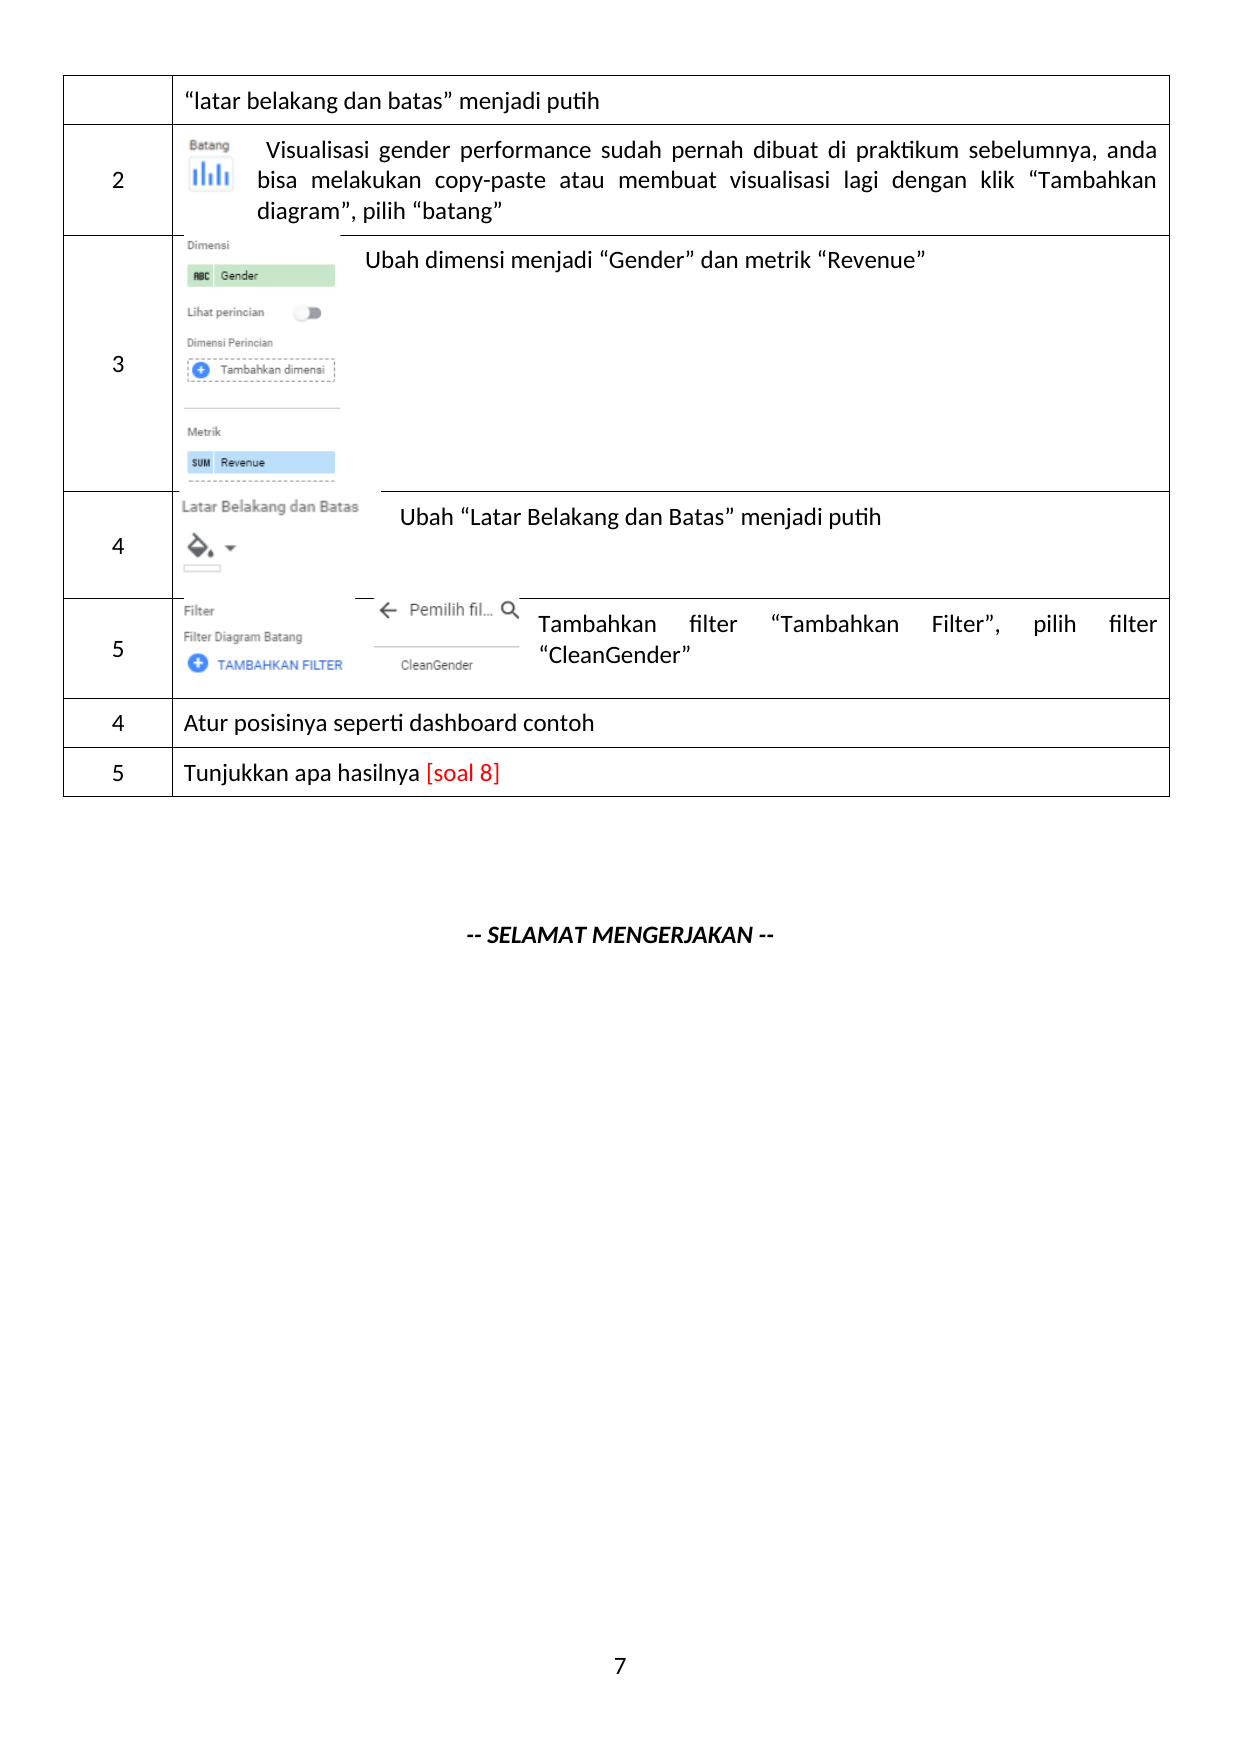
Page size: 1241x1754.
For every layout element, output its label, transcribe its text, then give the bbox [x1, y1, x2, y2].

text -- SELAMAT MENGERJAKAN -- [75, 919, 1165, 950]
table_cell 4 [64, 699, 172, 747]
table_cell Ubah “Latar Belakang dan Batas” menjadi putih [173, 492, 1169, 598]
table_cell 5 [64, 748, 172, 796]
table_cell Tunjukkan apa hasilnya [soal 8] [173, 748, 1169, 796]
table_header Tambahkan judul “Gender Performance” dengan menggunakan textbox. Ubah warna “latar belakang dan batas” menjadi putih [173, 76, 1169, 124]
table_cell Ubah dimensi menjadi “Gender” dan metrik “Revenue” [173, 236, 1169, 491]
picture [184, 598, 356, 689]
table_cell Tambahkan filter “Tambahkan Filter”, pilih filter “CleanGender” [173, 599, 1169, 697]
table_header 1 [64, 76, 172, 124]
table_cell 4 [64, 492, 172, 598]
picture [373, 598, 520, 684]
picture [183, 134, 239, 197]
table_cell Atur posisinya seperti dashboard contoh [173, 699, 1169, 747]
table_cell 3 [64, 236, 172, 491]
picture [184, 234, 341, 483]
table_cell Visualisasi gender performance sudah pernah dibuat di praktikum sebelumnya, anda bisa melakukan copy-paste atau membuat visualisasi lagi dengan klik “Tambahkan diagram”, pilih “batang” [173, 125, 1169, 234]
table_cell 5 [64, 599, 172, 697]
picture [179, 491, 381, 590]
table_cell 2 [64, 125, 172, 234]
